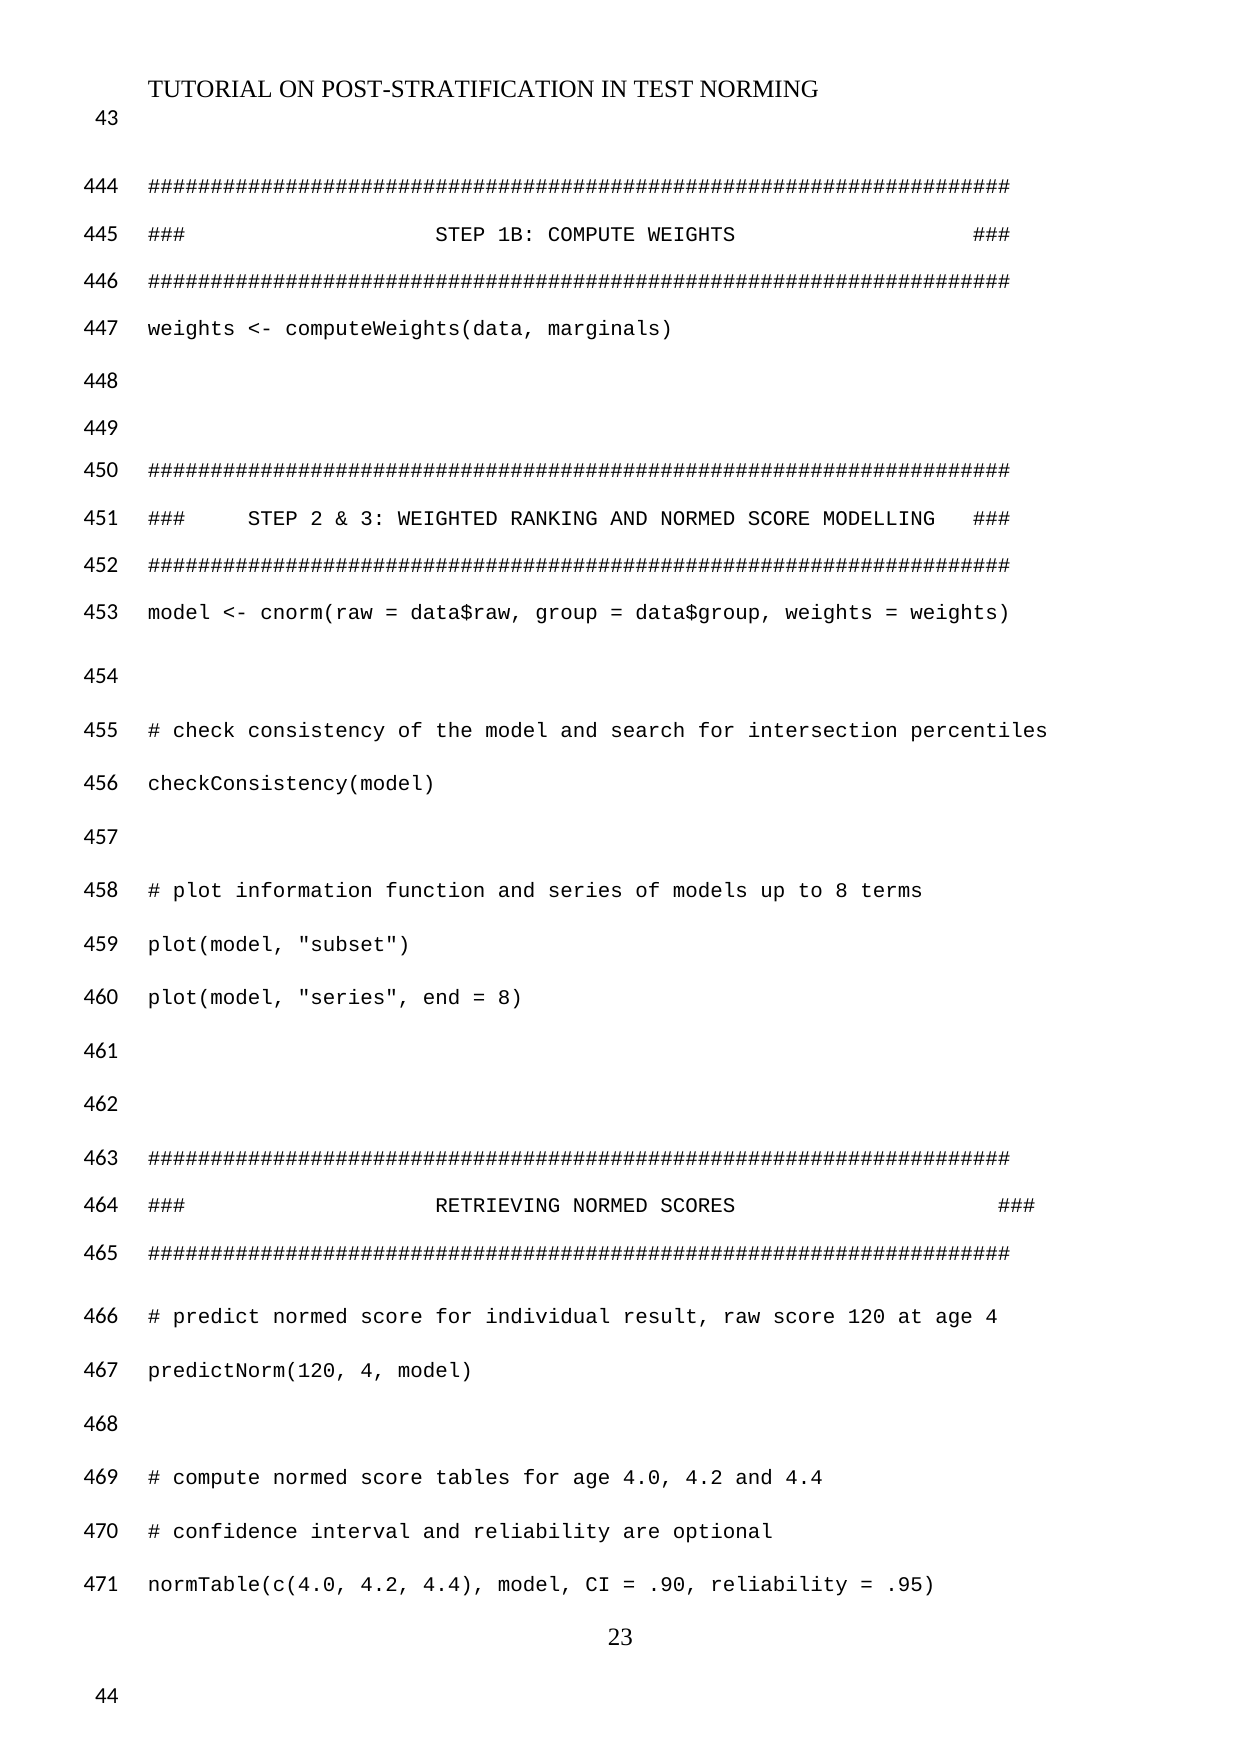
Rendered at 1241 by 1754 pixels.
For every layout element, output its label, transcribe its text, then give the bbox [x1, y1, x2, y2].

text # check consistency of the model and search for intersection percentiles [148, 720, 1093, 743]
text ### STEP 2 & 3: WEIGHTED RANKING AND NORMED SCORE MODELLING ### [148, 508, 1093, 531]
text # predict normed score for individual result, raw score 120 at age 4 [148, 1307, 1093, 1330]
text ##################################################################### [148, 1148, 1093, 1172]
text checkConsistency(model) [148, 773, 1093, 797]
text model <- cnorm(raw = data$raw, group = data$group, weights = weights) [148, 602, 1093, 626]
text # compute normed score tables for age 4.0, 4.2 and 4.4 [148, 1467, 1093, 1491]
text ##################################################################### [148, 271, 1093, 295]
text ##################################################################### [148, 555, 1093, 578]
text predictNorm(120, 4, model) [148, 1360, 1093, 1384]
text # confidence interval and reliability are optional [148, 1521, 1093, 1544]
text ##################################################################### [148, 177, 1093, 200]
text plot(model, "series", end = 8) [148, 987, 1093, 1011]
text ### RETRIEVING NORMED SCORES ### [148, 1195, 1093, 1219]
text ### STEP 1B: COMPUTE WEIGHTS ### [148, 224, 1093, 247]
text # plot information function and series of models up to 8 terms [148, 880, 1093, 904]
text plot(model, "subset") [148, 934, 1093, 957]
text weights <- computeWeights(data, marginals) [148, 318, 1093, 342]
text ##################################################################### [148, 460, 1093, 484]
text normTable(c(4.0, 4.2, 4.4), model, CI = .90, reliability = .95) [148, 1574, 1093, 1598]
text ##################################################################### [148, 1243, 1093, 1266]
